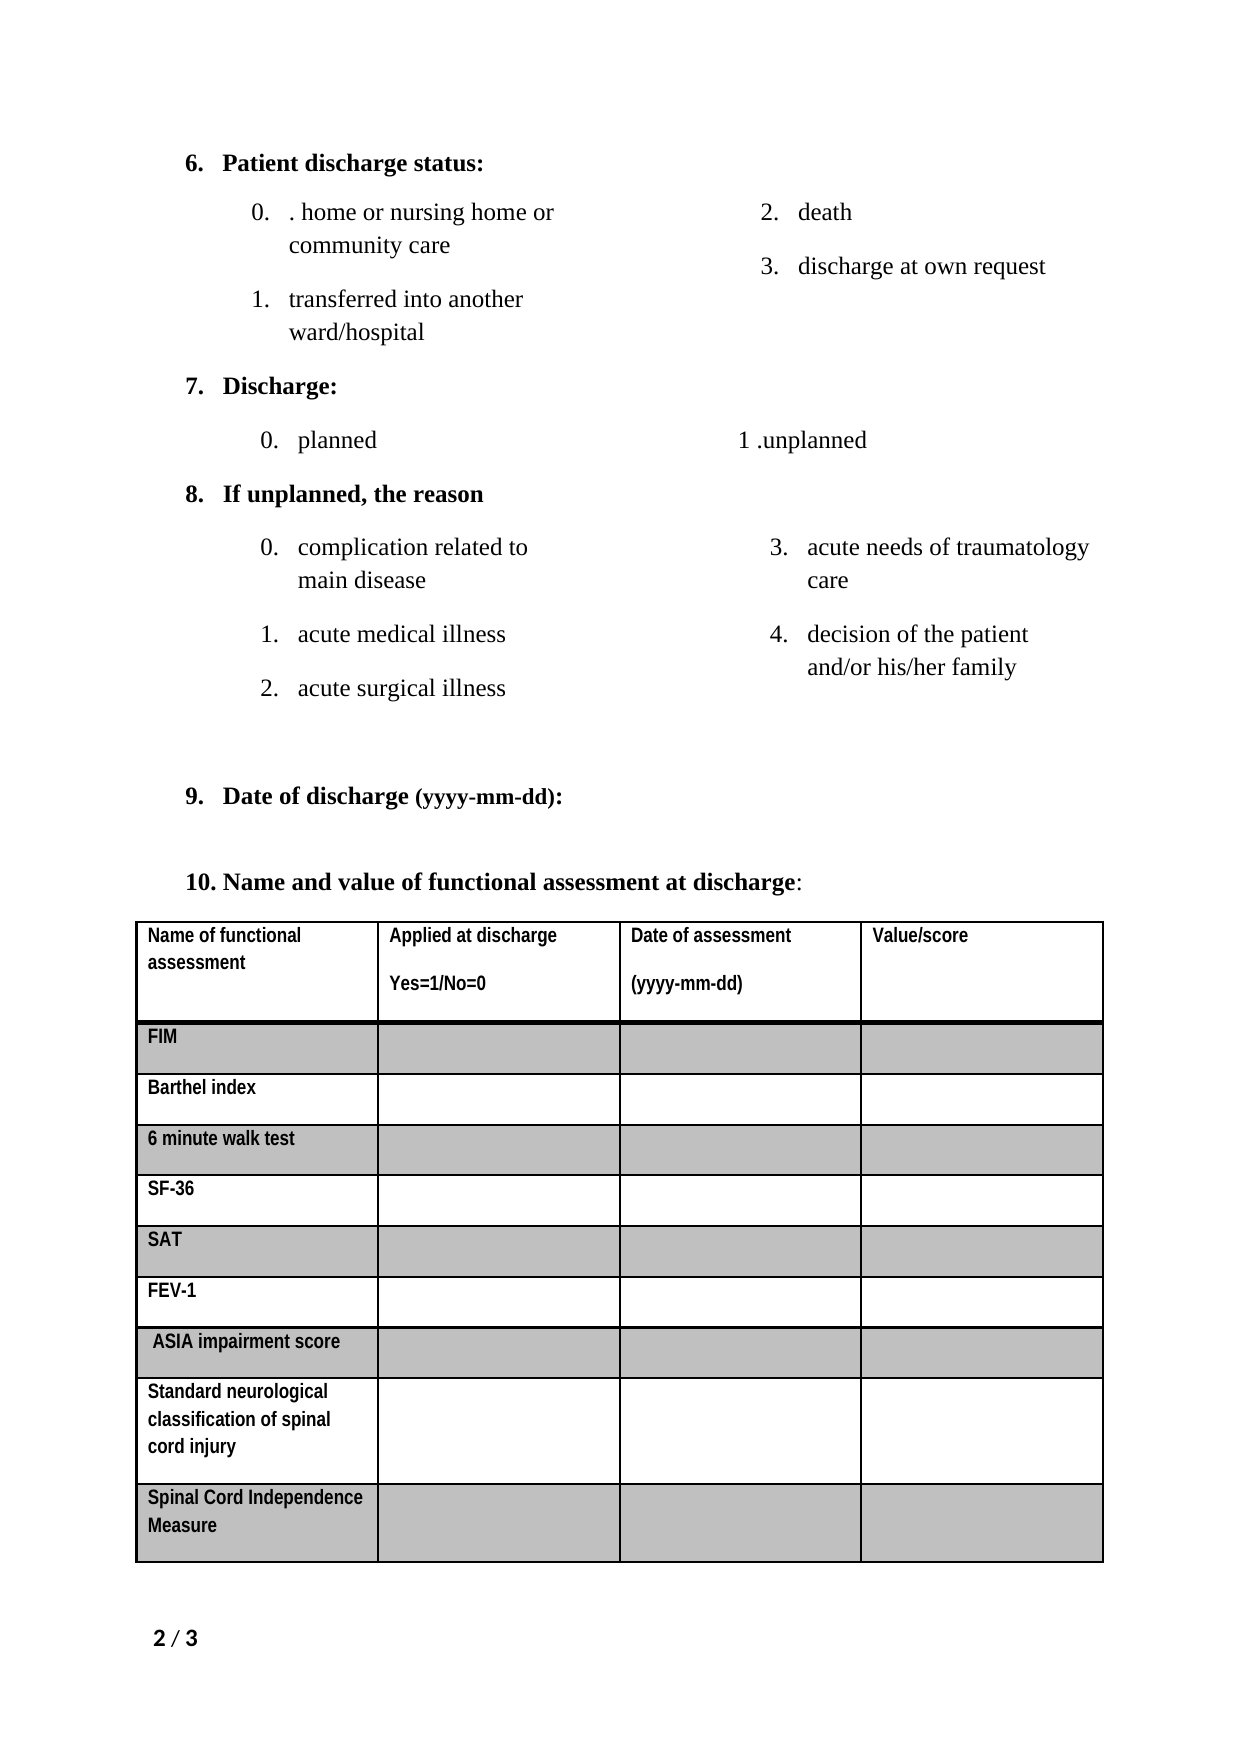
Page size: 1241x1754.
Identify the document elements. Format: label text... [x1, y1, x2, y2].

list decision of the patient and/or his/her family [769, 619, 1093, 681]
list Discharge: [185, 371, 1093, 400]
table_header Value/score [862, 923, 1102, 1020]
table_cell Standard neurological classification of spinal cord injury [138, 1379, 377, 1483]
list If unplanned, the reason [185, 479, 1093, 507]
table_cell [862, 1126, 1102, 1174]
list Name and value of functional assessment at discharge: [185, 867, 1093, 896]
list transferred into another ward/hospital [251, 284, 583, 346]
table_cell [862, 1485, 1102, 1561]
table_cell FEV-1 [138, 1278, 377, 1326]
table_cell [379, 1227, 619, 1276]
table_cell [621, 1227, 860, 1276]
table_cell [379, 1176, 619, 1225]
list discharge at own request [760, 251, 1093, 280]
table_cell SF-36 [138, 1176, 377, 1225]
list death [760, 197, 1093, 226]
table_cell SAT [138, 1227, 377, 1276]
table_cell [379, 1075, 619, 1123]
table_cell [379, 1126, 619, 1174]
list Patient discharge status: [185, 148, 1093, 176]
table_cell [379, 1485, 619, 1561]
table_cell Spinal Cord Independence Measure [138, 1485, 377, 1561]
table_cell [862, 1379, 1102, 1483]
list Date of discharge (yyyy-mm-dd): [185, 781, 1093, 842]
table_cell [621, 1379, 860, 1483]
table_cell [862, 1075, 1102, 1123]
list complication related to main disease [260, 532, 583, 594]
table_cell [379, 1379, 619, 1483]
table_cell [621, 1126, 860, 1174]
table_cell ASIA impairment score [138, 1329, 377, 1377]
table_header Name of functional assessment [138, 923, 377, 1020]
table_cell [621, 1278, 860, 1326]
table_cell [862, 1176, 1102, 1225]
table_cell [862, 1329, 1102, 1377]
table_header Applied at discharge Yes=1/No=0 [379, 923, 619, 1020]
list acute needs of traumatology care [769, 532, 1093, 594]
list planned 1 .unplanned [260, 425, 1093, 453]
list . home or nursing home or community care [251, 197, 583, 259]
table_cell [379, 1278, 619, 1326]
table_cell [621, 1075, 860, 1123]
table_cell [621, 1485, 860, 1561]
table_cell [621, 1329, 860, 1377]
table_cell [862, 1278, 1102, 1326]
list acute surgical illness [260, 673, 583, 702]
table_cell [621, 1176, 860, 1225]
table_cell [862, 1025, 1102, 1073]
table_cell Barthel index [138, 1075, 377, 1123]
table_cell FIM [138, 1025, 377, 1073]
table_cell [379, 1329, 619, 1377]
table_cell [621, 1025, 860, 1073]
table_cell 6 minute walk test [138, 1126, 377, 1174]
table_cell [862, 1227, 1102, 1276]
table_header Date of assessment (yyyy-mm-dd) [621, 923, 860, 1020]
list acute medical illness [260, 619, 583, 648]
table_cell [379, 1025, 619, 1073]
